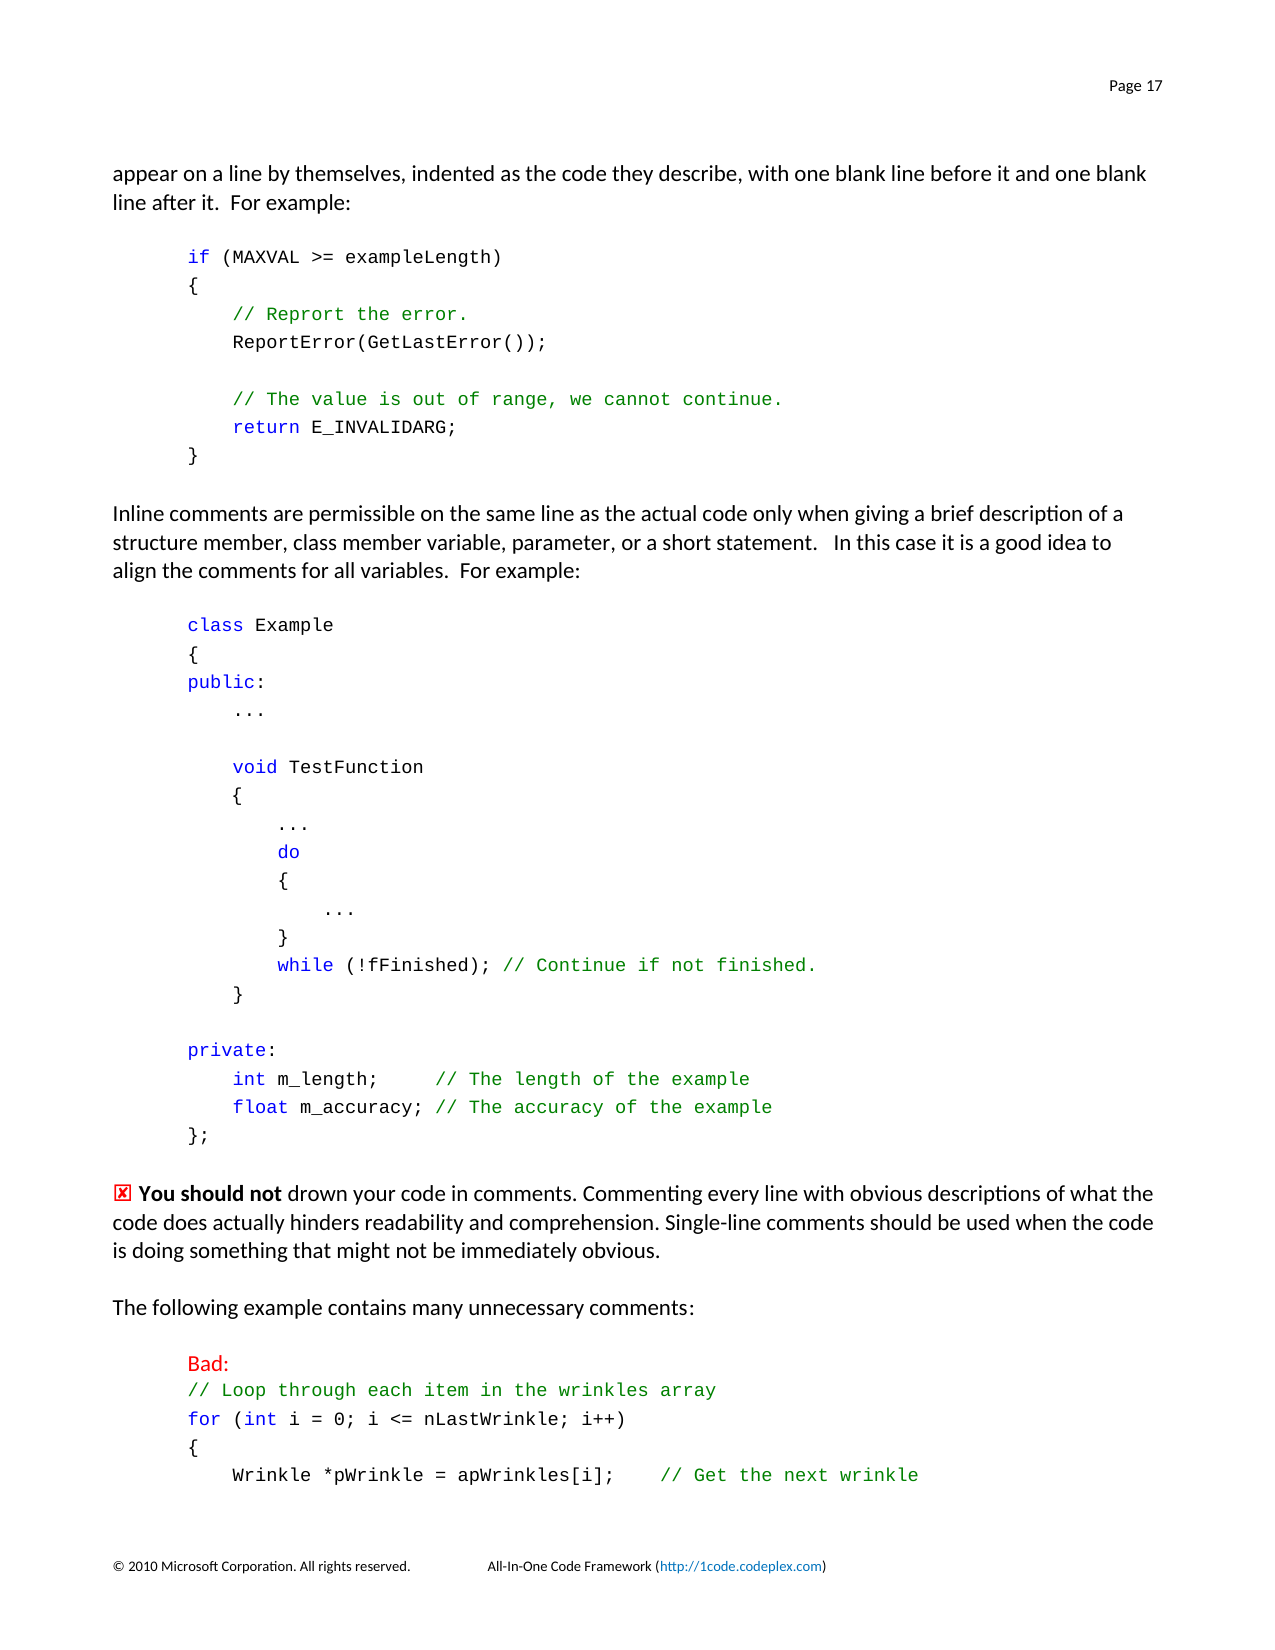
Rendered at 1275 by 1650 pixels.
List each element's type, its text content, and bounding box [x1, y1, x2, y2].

text Inline comments are permissible on the same line as the actual code only when giving a brief description of a structure member, class member variable, parameter, or a short statement. In this case it is a good idea to align the comments for all variables. For example: [112, 499, 1162, 584]
text ... [187, 811, 1162, 839]
text } [187, 924, 1162, 952]
text ... [187, 896, 1162, 924]
text } [187, 442, 1162, 471]
text }; [187, 1122, 1162, 1151]
text float m_accuracy; // The accuracy of the example [187, 1094, 1162, 1122]
text { [187, 272, 1162, 301]
text ... [187, 697, 1162, 726]
text { [187, 1434, 1162, 1462]
text if (MAXVAL >= exampleLength) [187, 244, 1162, 272]
text // Reprort the error. [187, 301, 1162, 329]
text // Loop through each item in the wrinkles array [187, 1377, 1162, 1406]
text while (!fFinished); // Continue if not finished. [187, 952, 1162, 981]
text // The value is out of range, we cannot continue. [187, 386, 1162, 414]
text { [187, 641, 1162, 669]
text int m_length; // The length of the example [187, 1066, 1162, 1094]
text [112, 159, 1162, 216]
text private: [187, 1037, 1162, 1066]
text class Example [187, 612, 1162, 641]
text return E_INVALIDARG; [187, 414, 1162, 442]
text public: [187, 669, 1162, 697]
text for (int i = 0; i <= nLastWrinkle; i++) [187, 1406, 1162, 1434]
text You should not drown your code in comments. Commenting every line with obvious descriptions of what the code does actually hinders readability and comprehension. Single-line comments should be used when the code is doing something that might not be immediately obvious. [112, 1179, 1162, 1264]
text Wrinkle *pWrinkle = apWrinkles[i]; // Get the next wrinkle [187, 1462, 1162, 1491]
text { [187, 782, 1162, 811]
text The following example contains many unnecessary comments: [112, 1292, 1162, 1321]
text ReportError(GetLastError()); [187, 329, 1162, 357]
text } [187, 981, 1162, 1009]
text Bad: [187, 1349, 1162, 1377]
text void TestFunction [187, 754, 1162, 782]
text do [187, 839, 1162, 867]
text { [187, 867, 1162, 896]
